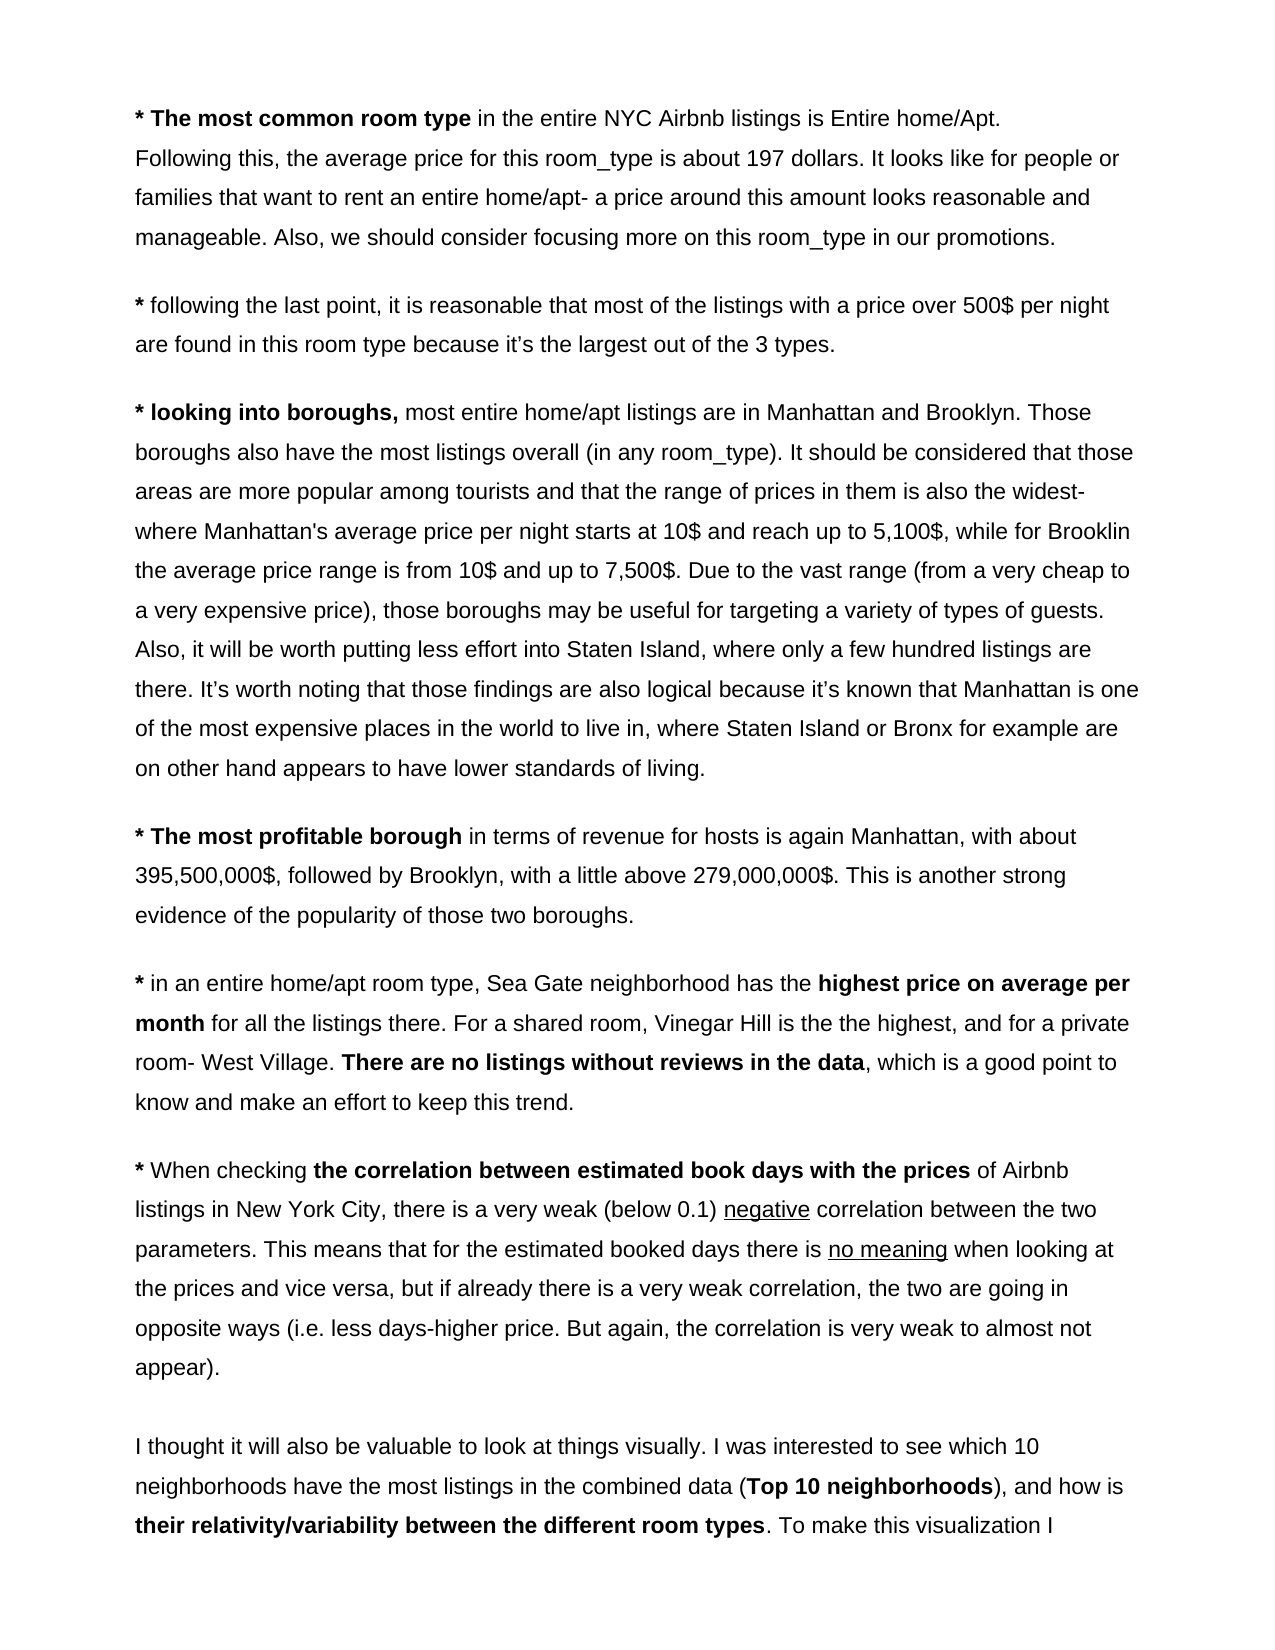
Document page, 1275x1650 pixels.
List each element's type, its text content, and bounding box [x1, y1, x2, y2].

text * The most profitable borough in terms of revenue for hosts is again Manhattan, with about 395,500,000$, followed by Brooklyn, with a little above 279,000,000$. This is another strong evidence of the popularity of those two boroughs. [135, 823, 1140, 928]
text * following the last point, it is reasonable that most of the listings with a price over 500$ per night are found in this room type because it’s the largest out of the 3 types. [135, 292, 1140, 357]
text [135, 1433, 1140, 1538]
text * The most common room type in the entire NYC Airbnb listings is Entire home/Apt. [135, 105, 1140, 131]
text * looking into boroughs, most entire home/apt listings are in Manhattan and Brooklyn. Those boroughs also have the most listings overall (in any room_type). It should be considered that those areas are more popular among tourists and that the range of prices in them is also the widest- where Manhattan's average price per night starts at 10$ and reach up to 5,100$, while for Brooklin the average price range is from 10$ and up to 7,500$. Due to the vast range (from a very cheap to a very expensive price), those boroughs may be useful for targeting a variety of types of guests. Also, it will be worth putting less effort into Staten Island, where only a few hundred listings are there. It’s worth noting that those findings are also logical because it’s known that Manhattan is one of the most expensive places in the world to live in, where Staten Island or Bronx for example are on other hand appears to have lower standards of living. [135, 399, 1140, 781]
text * When checking the correlation between estimated book days with the prices of Airbnb listings in New York City, there is a very weak (below 0.1) negative correlation between the two parameters. This means that for the estimated booked days there is no meaning when looking at the prices and vice versa, but if already there is a very weak correlation, the two are going in opposite ways (i.e. less days-higher price. But again, the correlation is very weak to almost not appear). [135, 1157, 1140, 1381]
text * in an entire home/apt room type, Sea Gate neighborhood has the highest price on average per month for all the listings there. For a shared room, Vinegar Hill is the the highest, and for a private room- West Village. There are no listings without reviews in the data, which is a good point to know and make an effort to keep this trend. [135, 970, 1140, 1115]
text Following this, the average price for this room_type is about 197 dollars. It looks like for people or families that want to rent an entire home/apt- a price around this amount looks reasonable and manageable. Also, we should consider focusing more on this room_type in our promotions. [135, 144, 1140, 250]
